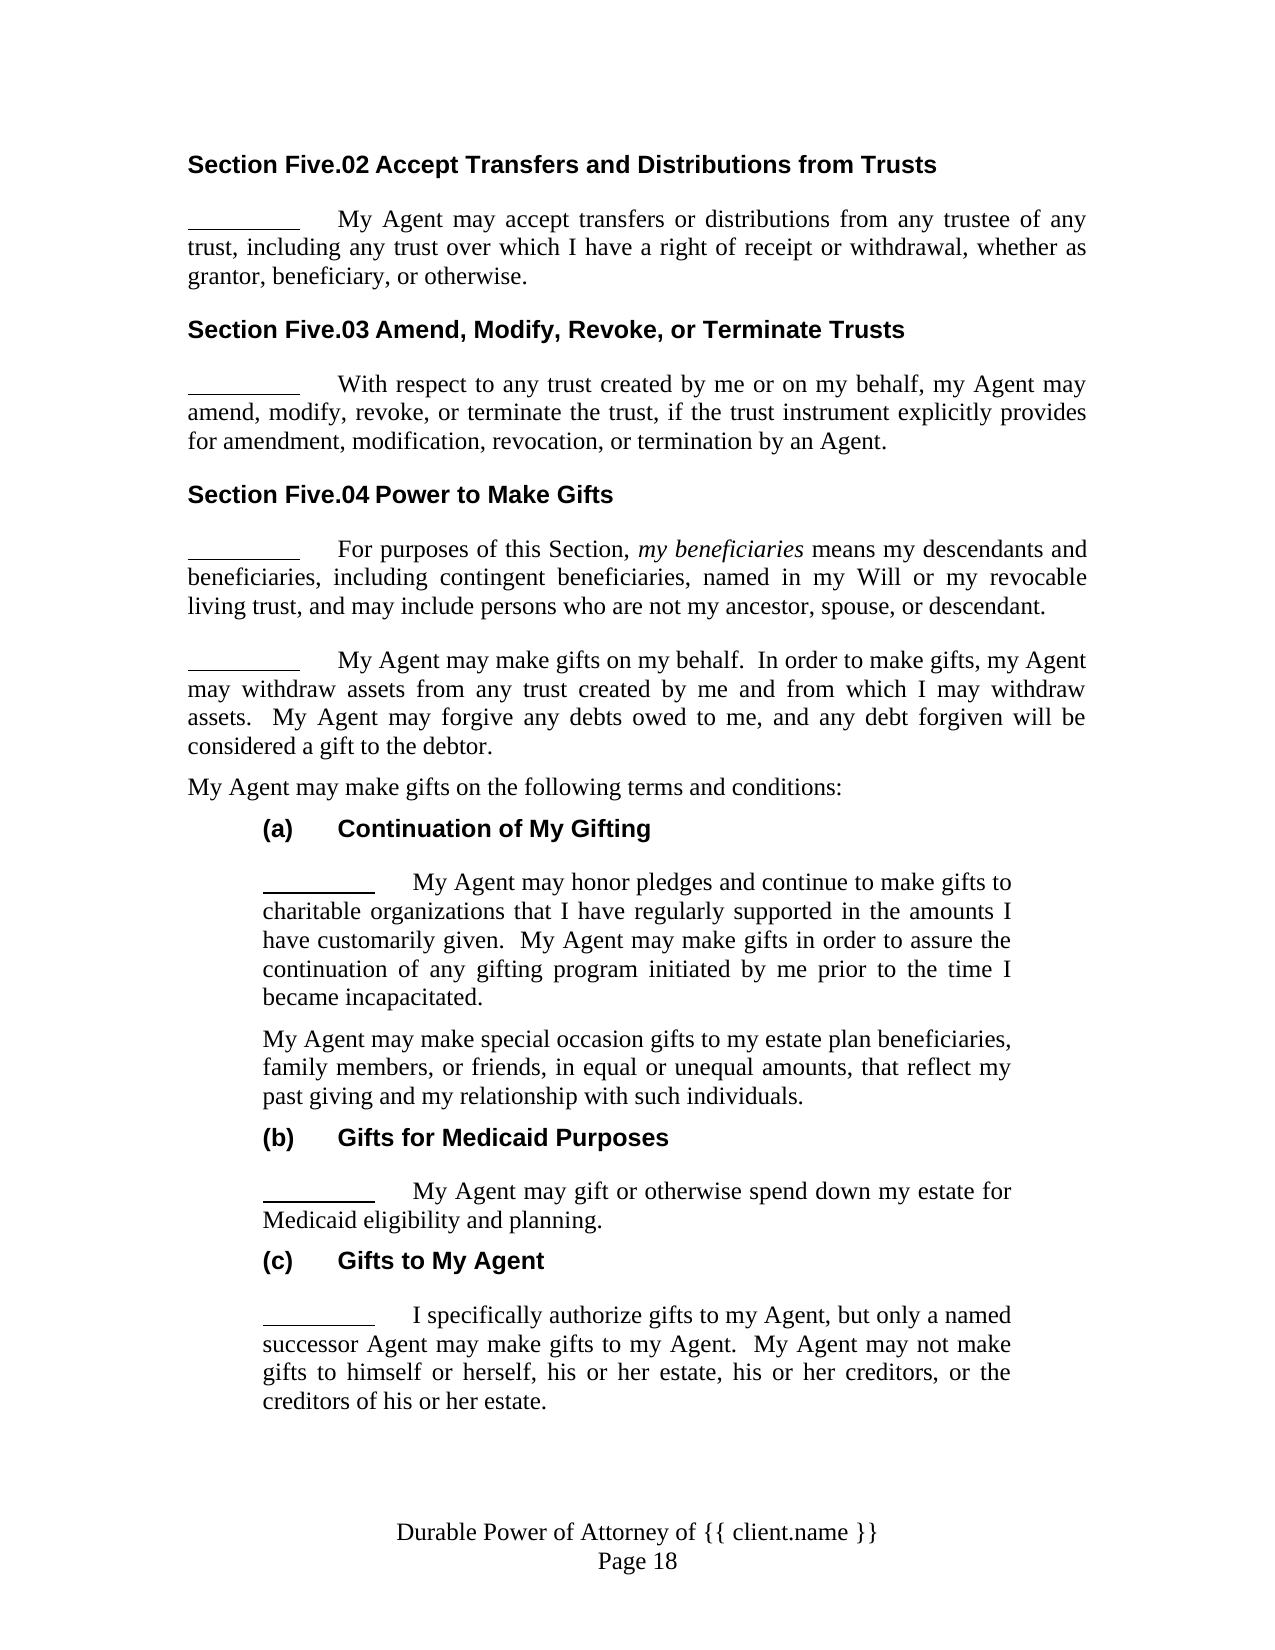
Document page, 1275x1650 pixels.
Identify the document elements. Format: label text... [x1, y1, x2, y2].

subtitle My Agent may make gifts on my behalf. In order to make gifts, my Agent may withdraw assets from any trust created by me and from which I may withdraw assets. My Agent may forgive any debts owed to me, and any debt forgiven will be considered a gift to the debtor. [187, 645, 1087, 760]
subtitle With respect to any trust created by me or on my behalf, my Agent may amend, modify, revoke, or terminate the trust, if the trust instrument explicitly provides for amendment, modification, revocation, or termination by an Agent. [187, 369, 1087, 455]
subtitle I specifically authorize gifts to my Agent, but only a named successor Agent may make gifts to my Agent. My Agent may not make gifts to himself or herself, his or her estate, his or her creditors, or the creditors of his or her estate. [262, 1300, 1012, 1415]
subtitle Continuation of My Gifting [262, 814, 1087, 842]
subtitle Amend, Modify, Revoke, or Terminate Trusts [187, 315, 1087, 344]
subtitle My Agent may make special occasion gifts to my estate plan beneficiaries, family members, or friends, in equal or unequal amounts, that reflect my past giving and my relationship with such individuals. [262, 1024, 1012, 1110]
subtitle Accept Transfers and Distributions from Trusts [187, 150, 1087, 179]
subtitle Gifts to My Agent [262, 1246, 1087, 1275]
subtitle Gifts for Medicaid Purposes [262, 1122, 1087, 1151]
subtitle My Agent may make gifts on the following terms and conditions: [187, 772, 1087, 801]
subtitle My Agent may honor pledges and continue to make gifts to charitable organizations that I have regularly supported in the amounts I have customarily given. My Agent may make gifts in order to assure the continuation of any gifting program initiated by me prior to the time I became incapacitated. [262, 867, 1012, 1011]
subtitle My Agent may gift or otherwise spend down my estate for Medicaid eligibility and planning. [262, 1176, 1012, 1234]
subtitle For purposes of this Section, my beneficiaries means my descendants and beneficiaries, including contingent beneficiaries, named in my Will or my revocable living trust, and may include persons who are not my ancestor, spouse, or descendant. [187, 534, 1087, 620]
subtitle My Agent may accept transfers or distributions from any trustee of any trust, including any trust over which I have a right of receipt or withdrawal, whether as grantor, beneficiary, or otherwise. [187, 204, 1087, 290]
subtitle Power to Make Gifts [187, 480, 1087, 509]
